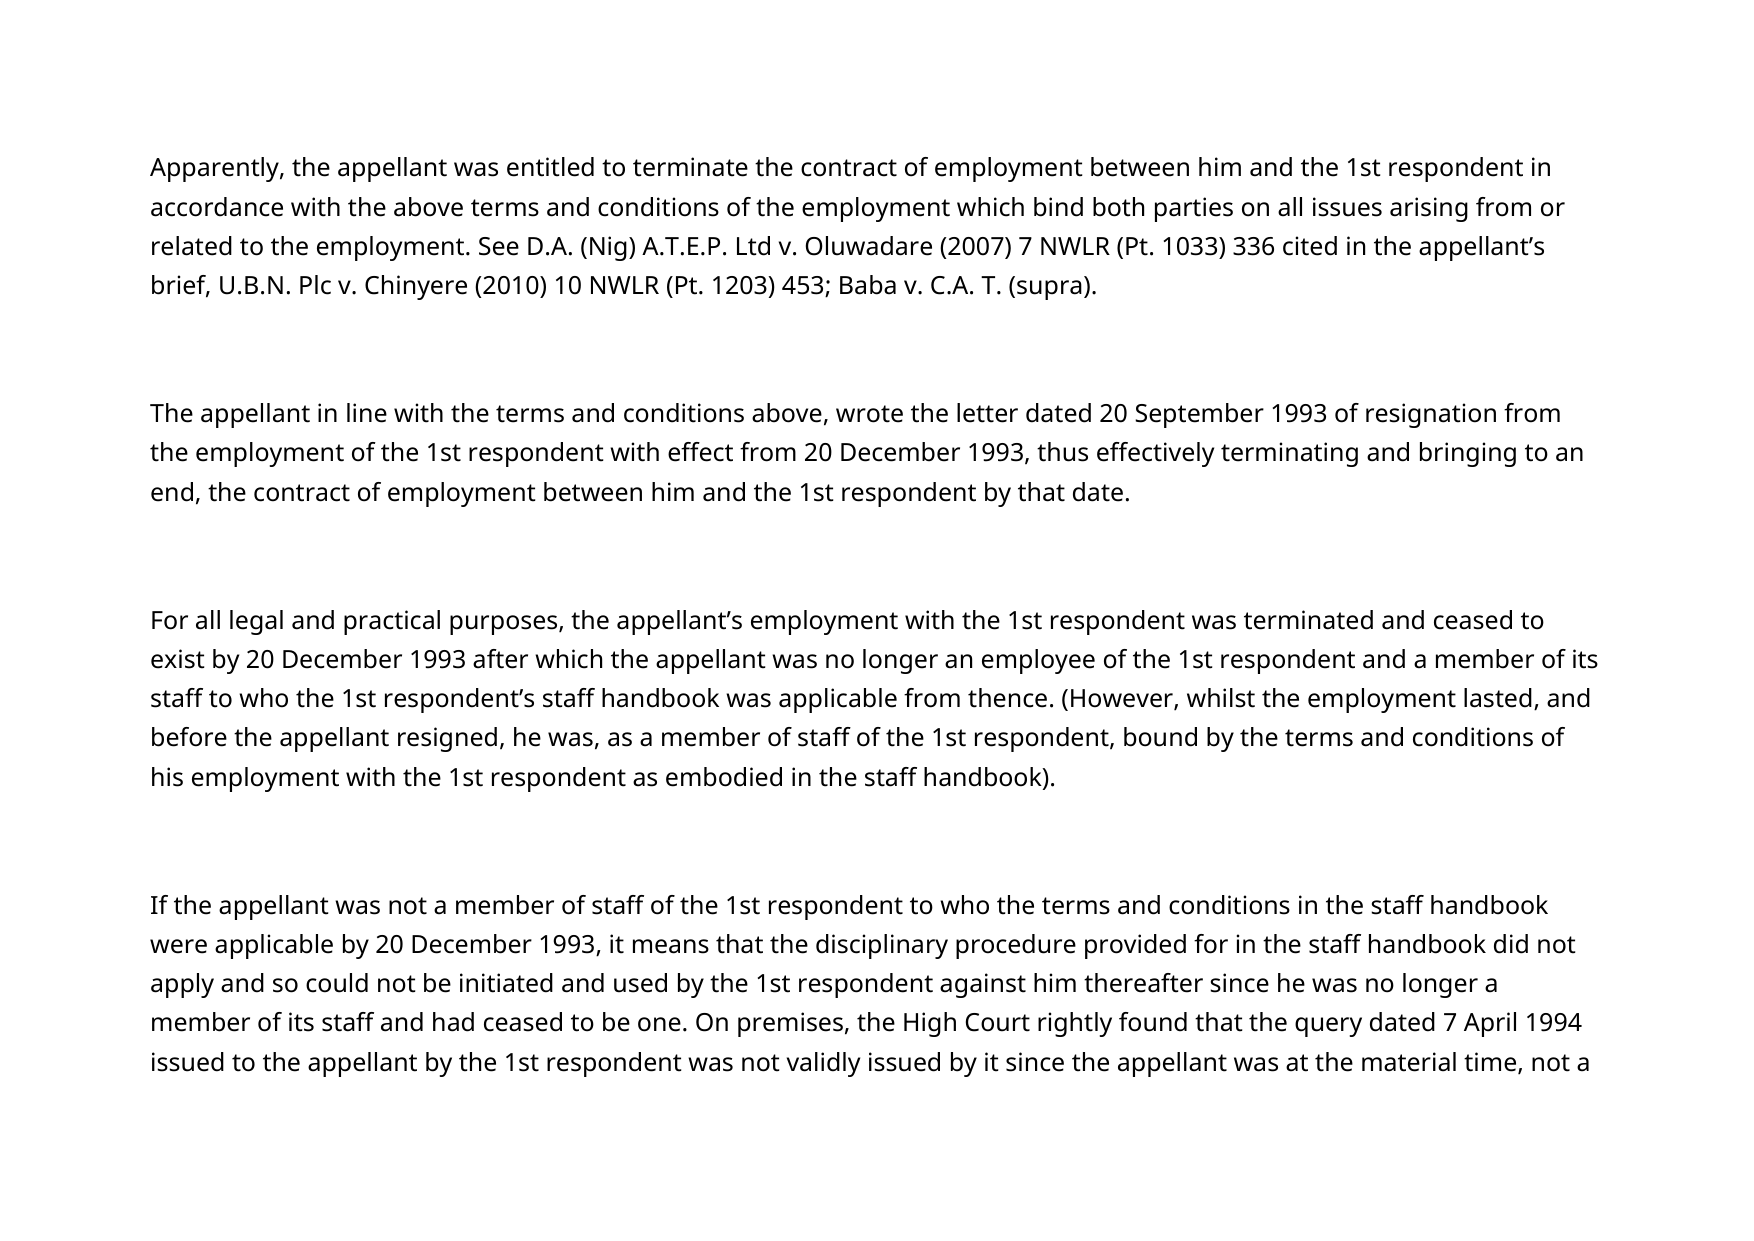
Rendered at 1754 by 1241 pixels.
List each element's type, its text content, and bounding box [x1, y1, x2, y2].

text The appellant in line with the terms and conditions above, wrote the letter dated 20 September 1993 of resignation from the employment of the 1st respondent with effect from 20 December 1993, thus effectively terminating and bringing to an end, the contract of employment between him and the 1st respondent by that date. [150, 396, 1604, 508]
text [150, 887, 1604, 1078]
text Apparently, the appellant was entitled to terminate the contract of employment between him and the 1st respondent in accordance with the above terms and conditions of the employment which bind both parties on all issues arising from or related to the employment. See D.A. (Nig) A.T.E.P. Ltd v. Oluwadare (2007) 7 NWLR (Pt. 1033) 336 cited in the appellant’s brief, U.B.N. Plc v. Chinyere (2010) 10 NWLR (Pt. 1203) 453; Baba v. C.A. T. (supra). [150, 150, 1604, 302]
text For all legal and practical purposes, the appellant’s employment with the 1st respondent was terminated and ceased to exist by 20 December 1993 after which the appellant was no longer an employee of the 1st respondent and a member of its staff to who the 1st respondent’s staff handbook was applicable from thence. (However, whilst the employment lasted, and before the appellant resigned, he was, as a member of staff of the 1st respondent, bound by the terms and conditions of his employment with the 1st respondent as embodied in the staff handbook). [150, 602, 1604, 793]
